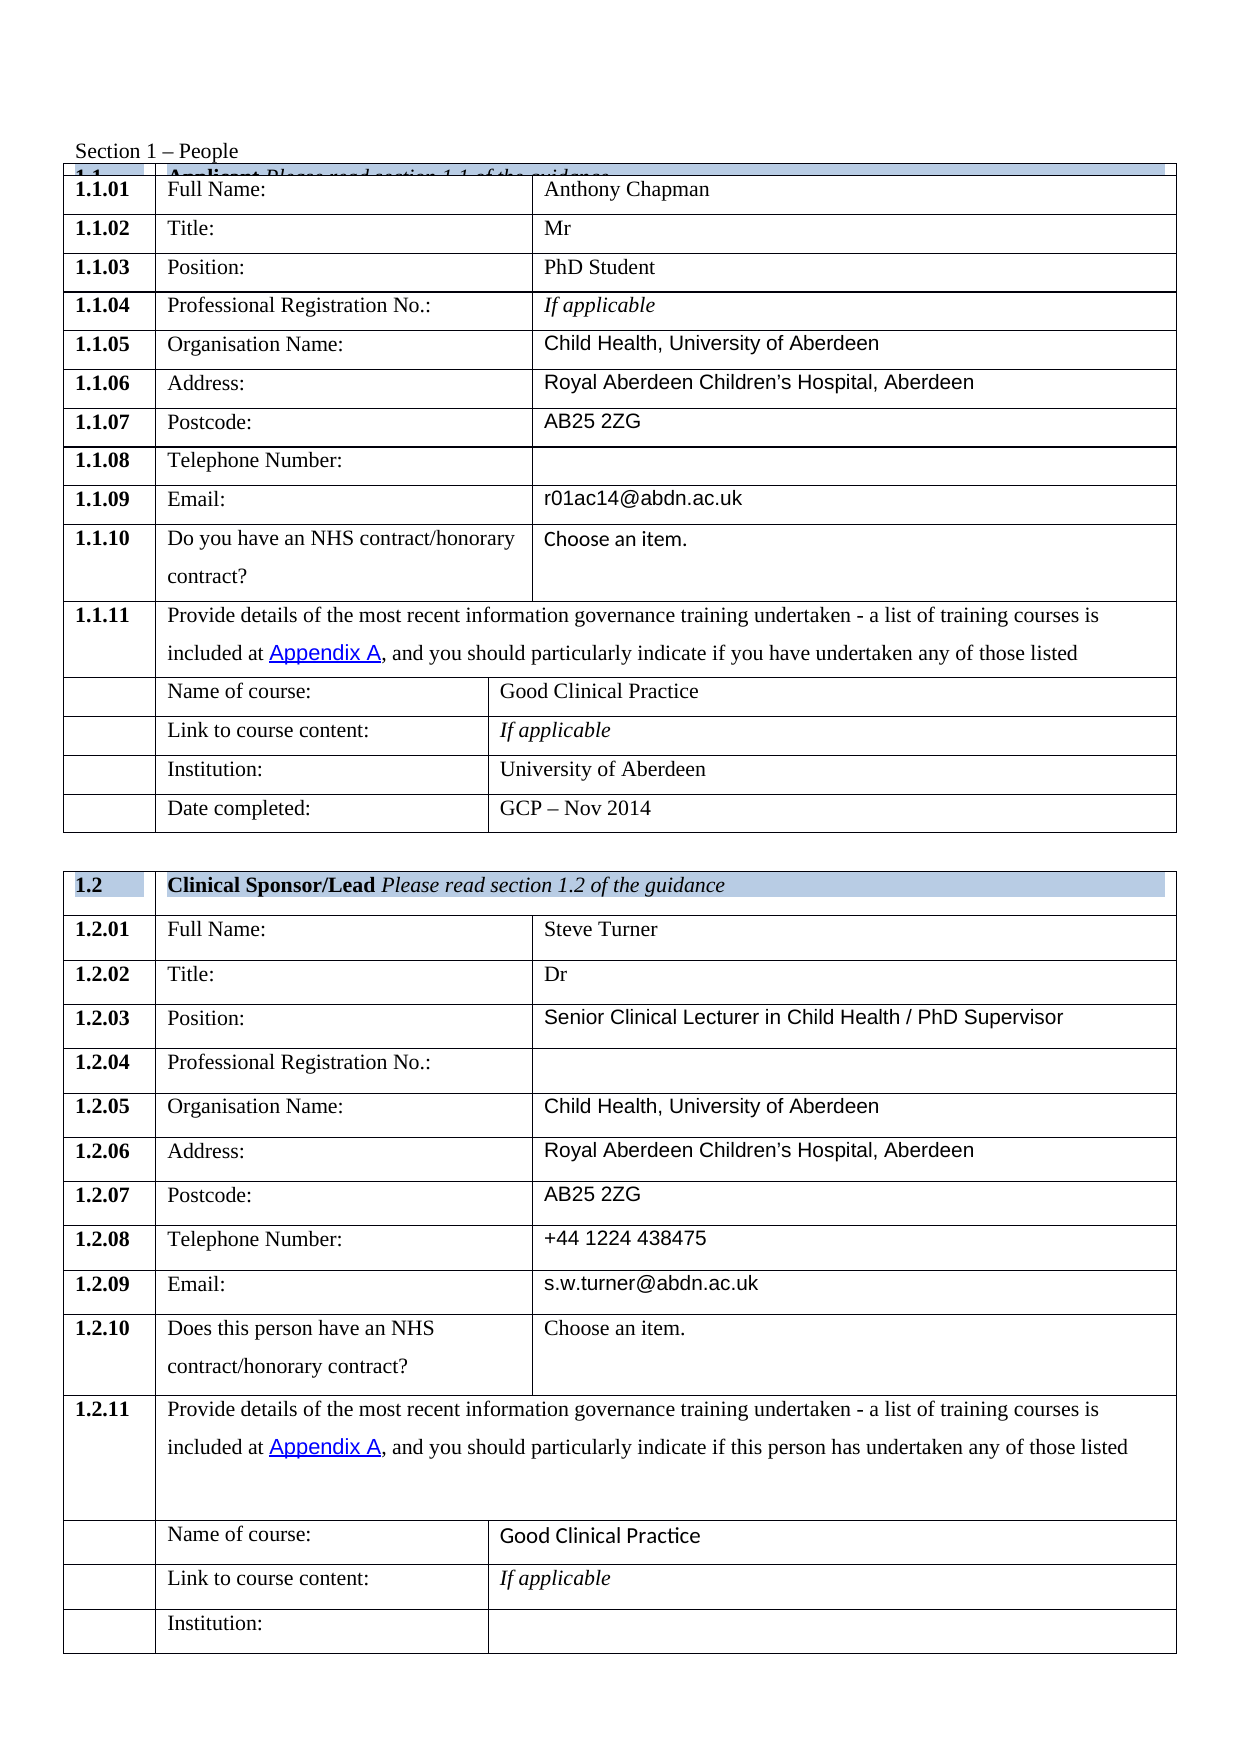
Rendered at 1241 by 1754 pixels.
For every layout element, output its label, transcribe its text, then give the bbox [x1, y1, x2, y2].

table_cell Institution: [156, 1610, 488, 1653]
table_cell [64, 717, 155, 755]
table_cell Full Name: [156, 916, 532, 959]
table_cell 1.1.01 [64, 176, 155, 214]
table_cell Position: [156, 254, 532, 291]
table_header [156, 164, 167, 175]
table_cell Postcode: [156, 409, 532, 446]
table_cell Provide details of the most recent information governance training undertaken - a list of training courses is included at Appendix A, and you should particularly indicate if you have undertaken any of those listed [156, 602, 1176, 677]
table_cell [64, 678, 155, 716]
table_cell Royal Aberdeen Children’s Hospital, Aberdeen [533, 1138, 1176, 1181]
table_cell AB25 2ZG [533, 409, 1176, 446]
table_cell 1.1.07 [64, 409, 155, 446]
text Section 1 – People [75, 138, 1165, 163]
table_cell Royal Aberdeen Children’s Hospital, Aberdeen [533, 370, 1176, 408]
table_cell 1.2.03 [64, 1005, 155, 1048]
table_cell Professional Registration No.: [156, 293, 532, 330]
table_cell Child Health, University of Aberdeen [533, 1094, 1176, 1137]
table_cell Choose an item. [533, 525, 1176, 601]
table_cell Position: [156, 1005, 532, 1048]
table_cell Professional Registration No.: [156, 1049, 532, 1092]
table_cell Do you have an NHS contract/honorary contract? [156, 525, 532, 601]
table_cell Mr [533, 215, 1176, 253]
table_cell Provide details of the most recent information governance training undertaken - a list of training courses is included at Appendix A, and you should particularly indicate if this person has undertaken any of those listed [156, 1396, 1176, 1520]
table_cell 1.1.06 [64, 370, 155, 408]
table_cell 1.1.02 [64, 215, 155, 253]
table_cell Good Clinical Practice [489, 678, 1176, 716]
table_cell Telephone Number: [156, 1226, 532, 1269]
table_cell PhD Student [533, 254, 1176, 291]
table_cell [489, 1610, 1176, 1653]
table_cell Child Health, University of Aberdeen [533, 331, 1176, 369]
table_cell If applicable [489, 1565, 1176, 1608]
table_cell Telephone Number: [156, 448, 532, 485]
table_cell 1.2.02 [64, 961, 155, 1004]
table_cell [64, 1565, 155, 1608]
table_cell +44 1224 438475 [533, 1226, 1176, 1269]
table_cell Organisation Name: [156, 1094, 532, 1137]
table_cell Title: [156, 215, 532, 253]
table_cell 1.1.11 [64, 602, 155, 677]
table_cell 1.2.04 [64, 1049, 155, 1092]
table_cell 1.2.06 [64, 1138, 155, 1181]
table_cell Full Name: [156, 176, 532, 214]
table_cell [533, 1049, 1176, 1092]
table_cell Organisation Name: [156, 331, 532, 369]
table_cell 1.1.08 [64, 448, 155, 485]
table_cell 1.1.04 [64, 293, 155, 330]
table_cell Steve Turner [533, 916, 1176, 959]
table_cell 1.2.10 [64, 1315, 155, 1395]
table_cell Email: [156, 486, 532, 524]
table_cell 1.2.08 [64, 1226, 155, 1269]
table_cell [64, 1521, 155, 1564]
table_cell Choose an item. [533, 1315, 1176, 1395]
table_cell Dr [533, 961, 1176, 1004]
table_cell AB25 2ZG [533, 1182, 1176, 1225]
table_cell [64, 1610, 155, 1653]
table_cell Senior Clinical Lecturer in Child Health / PhD Supervisor [533, 1005, 1176, 1048]
table_cell 1.2.01 [64, 916, 155, 959]
table_cell 1.2.05 [64, 1094, 155, 1137]
table_cell Address: [156, 1138, 532, 1181]
table_cell Link to course content: [156, 1565, 488, 1608]
table_cell 1.2.09 [64, 1271, 155, 1314]
table_cell Email: [156, 1271, 532, 1314]
table_cell Anthony Chapman [533, 176, 1176, 214]
table_cell Name of course: [156, 1521, 488, 1564]
table_cell 1.2.07 [64, 1182, 155, 1225]
table_cell 1.1.03 [64, 254, 155, 291]
table_cell 1.1.05 [64, 331, 155, 369]
table_cell Address: [156, 370, 532, 408]
table_cell Title: [156, 961, 532, 1004]
table_cell If applicable [533, 293, 1176, 330]
table_cell r01ac14@abdn.ac.uk [533, 486, 1176, 524]
table_cell Link to course content: [156, 717, 488, 755]
table_cell Date completed: [156, 795, 488, 832]
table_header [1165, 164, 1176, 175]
table_cell Postcode: [156, 1182, 532, 1225]
table_cell Name of course: [156, 678, 488, 716]
table_cell s.w.turner@abdn.ac.uk [533, 1271, 1176, 1314]
table_cell University of Aberdeen [489, 756, 1176, 793]
table_cell Does this person have an NHS contract/honorary contract? [156, 1315, 532, 1395]
table_cell 1.1.10 [64, 525, 155, 601]
table_cell GCP – Nov 2014 [489, 795, 1176, 832]
table_cell If applicable [489, 717, 1176, 755]
table_cell [64, 756, 155, 793]
table_cell 1.2.11 [64, 1396, 155, 1520]
table_cell Good Clinical Practice [489, 1521, 1176, 1564]
table_cell Institution: [156, 756, 488, 793]
table_cell [533, 448, 1176, 485]
table_header Clinical Sponsor/Lead Please read section 1.2 of the guidance [156, 872, 1176, 915]
table_header 1.2 [64, 872, 155, 915]
table_cell 1.1.09 [64, 486, 155, 524]
table_cell [64, 795, 155, 832]
